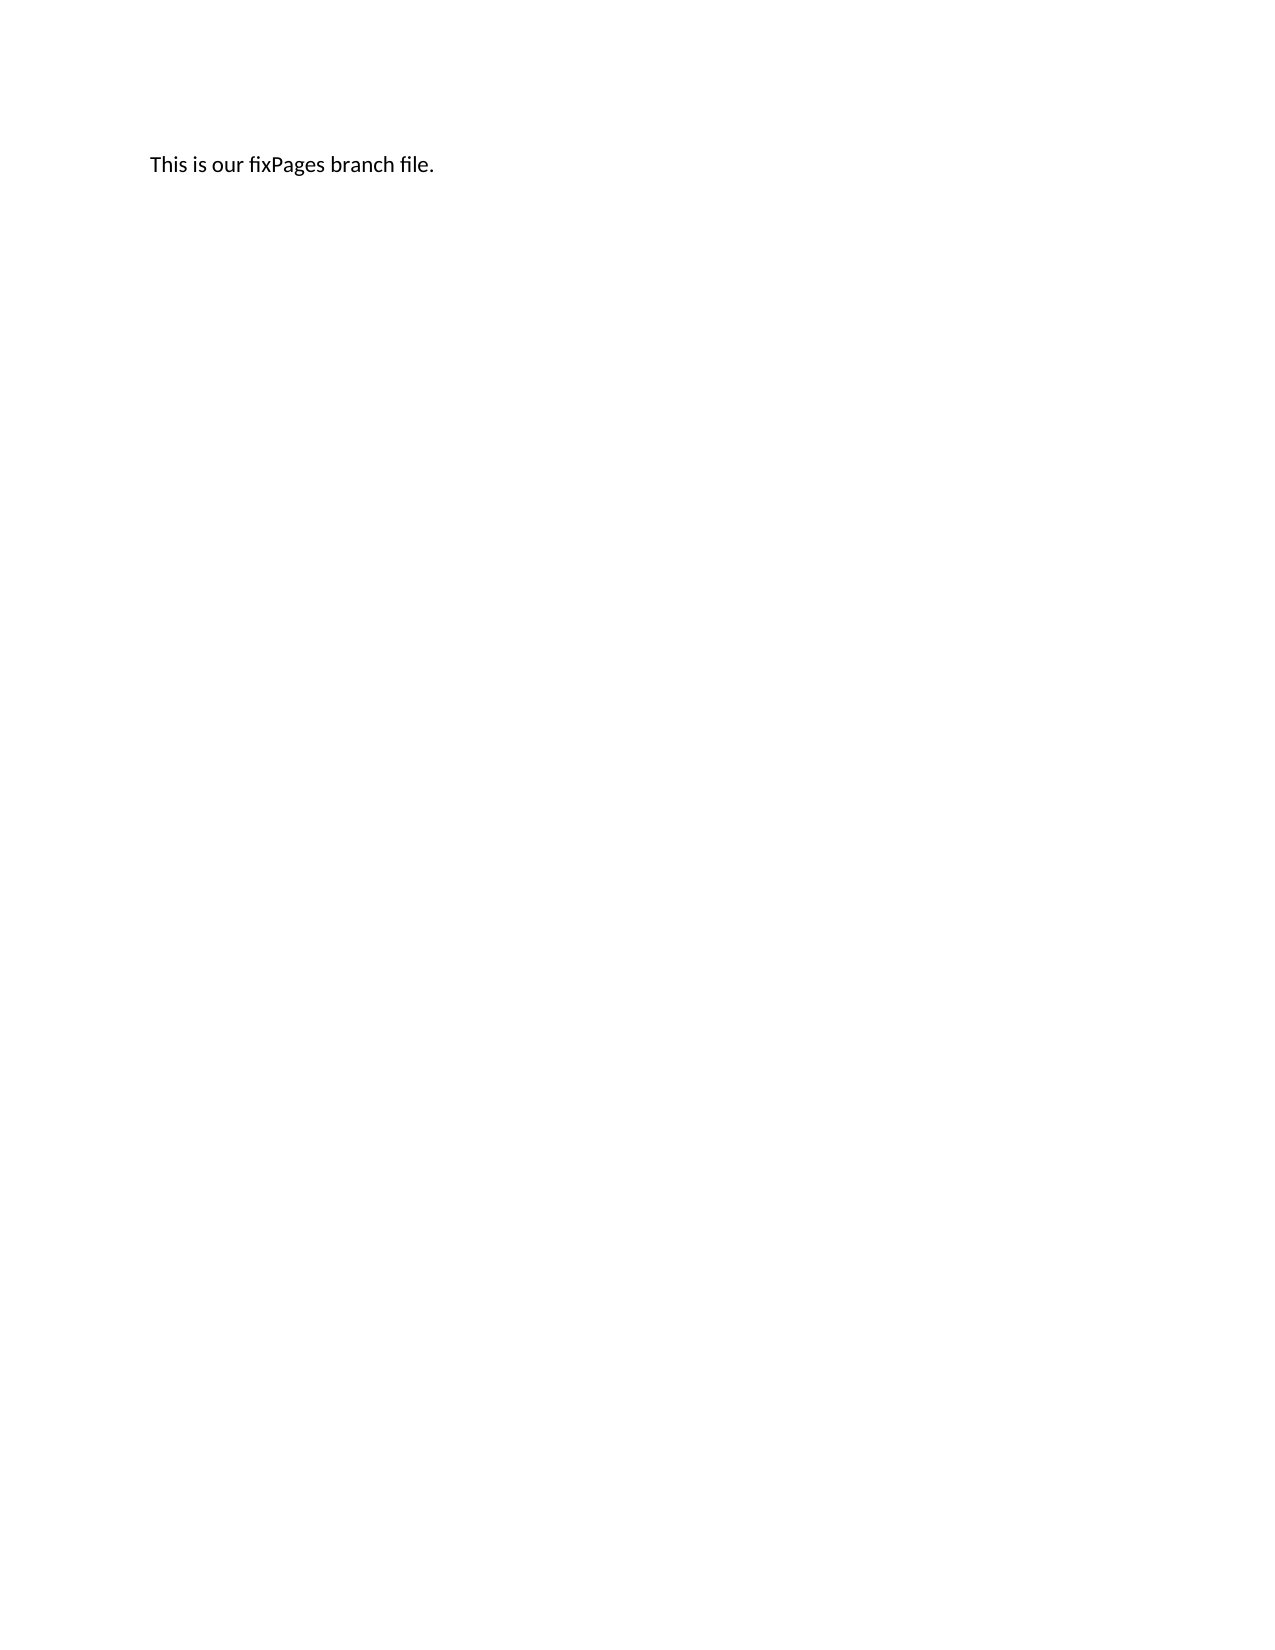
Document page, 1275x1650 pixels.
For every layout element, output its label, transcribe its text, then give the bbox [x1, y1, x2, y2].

text This is our fixPages branch file. [150, 150, 1125, 178]
